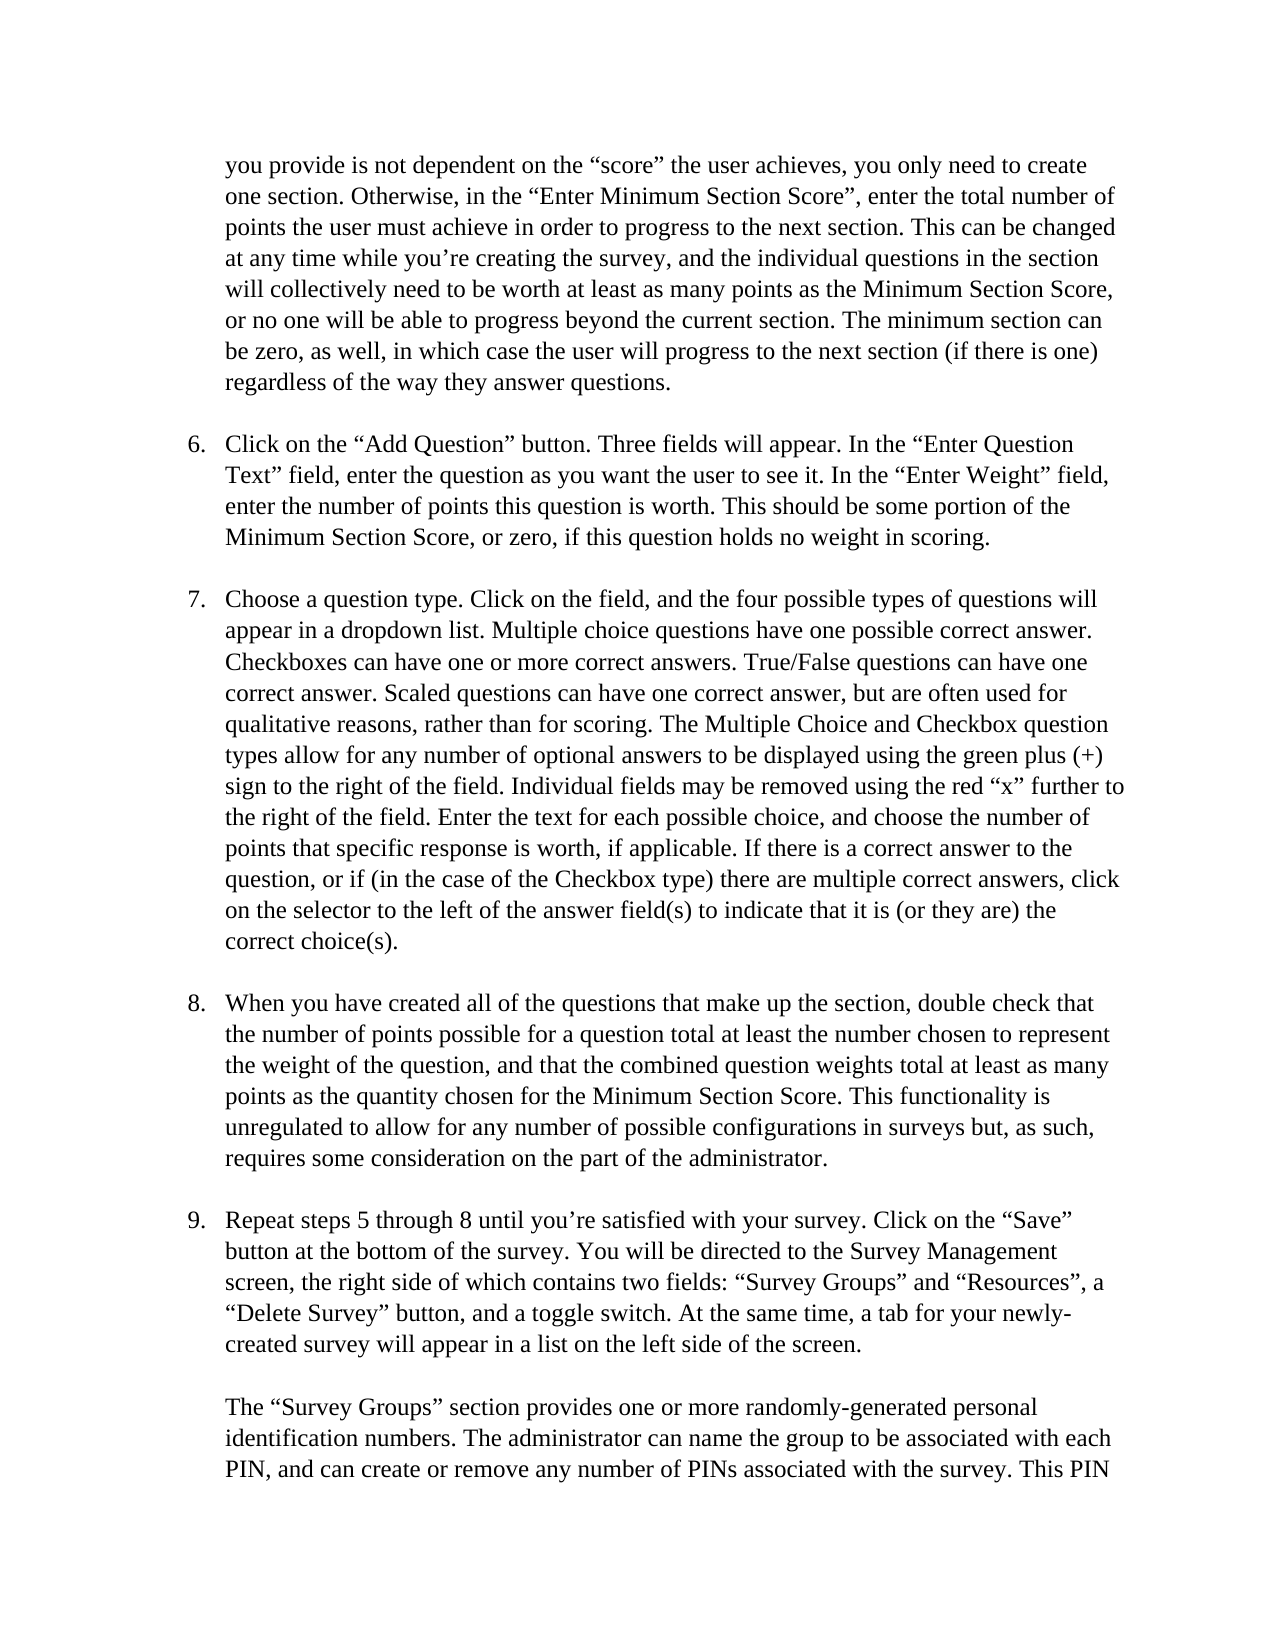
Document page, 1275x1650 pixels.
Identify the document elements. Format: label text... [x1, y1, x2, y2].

list Click on the “Add Question” button. Three fields will appear. In the “Enter Question Text” field, enter the question as you want the user to see it. In the “Enter Weight” field, enter the number of points this question is worth. This should be some portion of the Minimum Section Score, or zero, if this question holds no weight in scoring. [187, 429, 1125, 551]
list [225, 1392, 1125, 1482]
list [187, 150, 1125, 396]
list Choose a question type. Click on the field, and the four possible types of questions will appear in a dropdown list. Multiple choice questions have one possible correct answer. Checkboxes can have one or more correct answers. True/False questions can have one correct answer. Scaled questions can have one correct answer, but are often used for qualitative reasons, rather than for scoring. The Multiple Choice and Checkbox question types allow for any number of optional answers to be displayed using the green plus (+) sign to the right of the field. Individual fields may be removed using the red “x” further to the right of the field. Enter the text for each possible choice, and choose the number of points that specific response is worth, if applicable. If there is a correct answer to the question, or if (in the case of the Checkbox type) there are multiple correct answers, click on the selector to the left of the answer field(s) to indicate that it is (or they are) the correct choice(s). [187, 584, 1125, 955]
list When you have created all of the questions that make up the section, double check that the number of points possible for a question total at least the number chosen to represent the weight of the question, and that the combined question weights total at least as many points as the quantity chosen for the Minimum Section Score. This functionality is unregulated to allow for any number of possible configurations in surveys but, as such, requires some consideration on the part of the administrator. [187, 988, 1125, 1172]
list Repeat steps 5 through 8 until you’re satisfied with your survey. Click on the “Save” button at the bottom of the survey. You will be directed to the Survey Management screen, the right side of which contains two fields: “Survey Groups” and “Resources”, a “Delete Survey” button, and a toggle switch. At the same time, a tab for your newly-created survey will appear in a list on the left side of the screen. [187, 1205, 1125, 1358]
